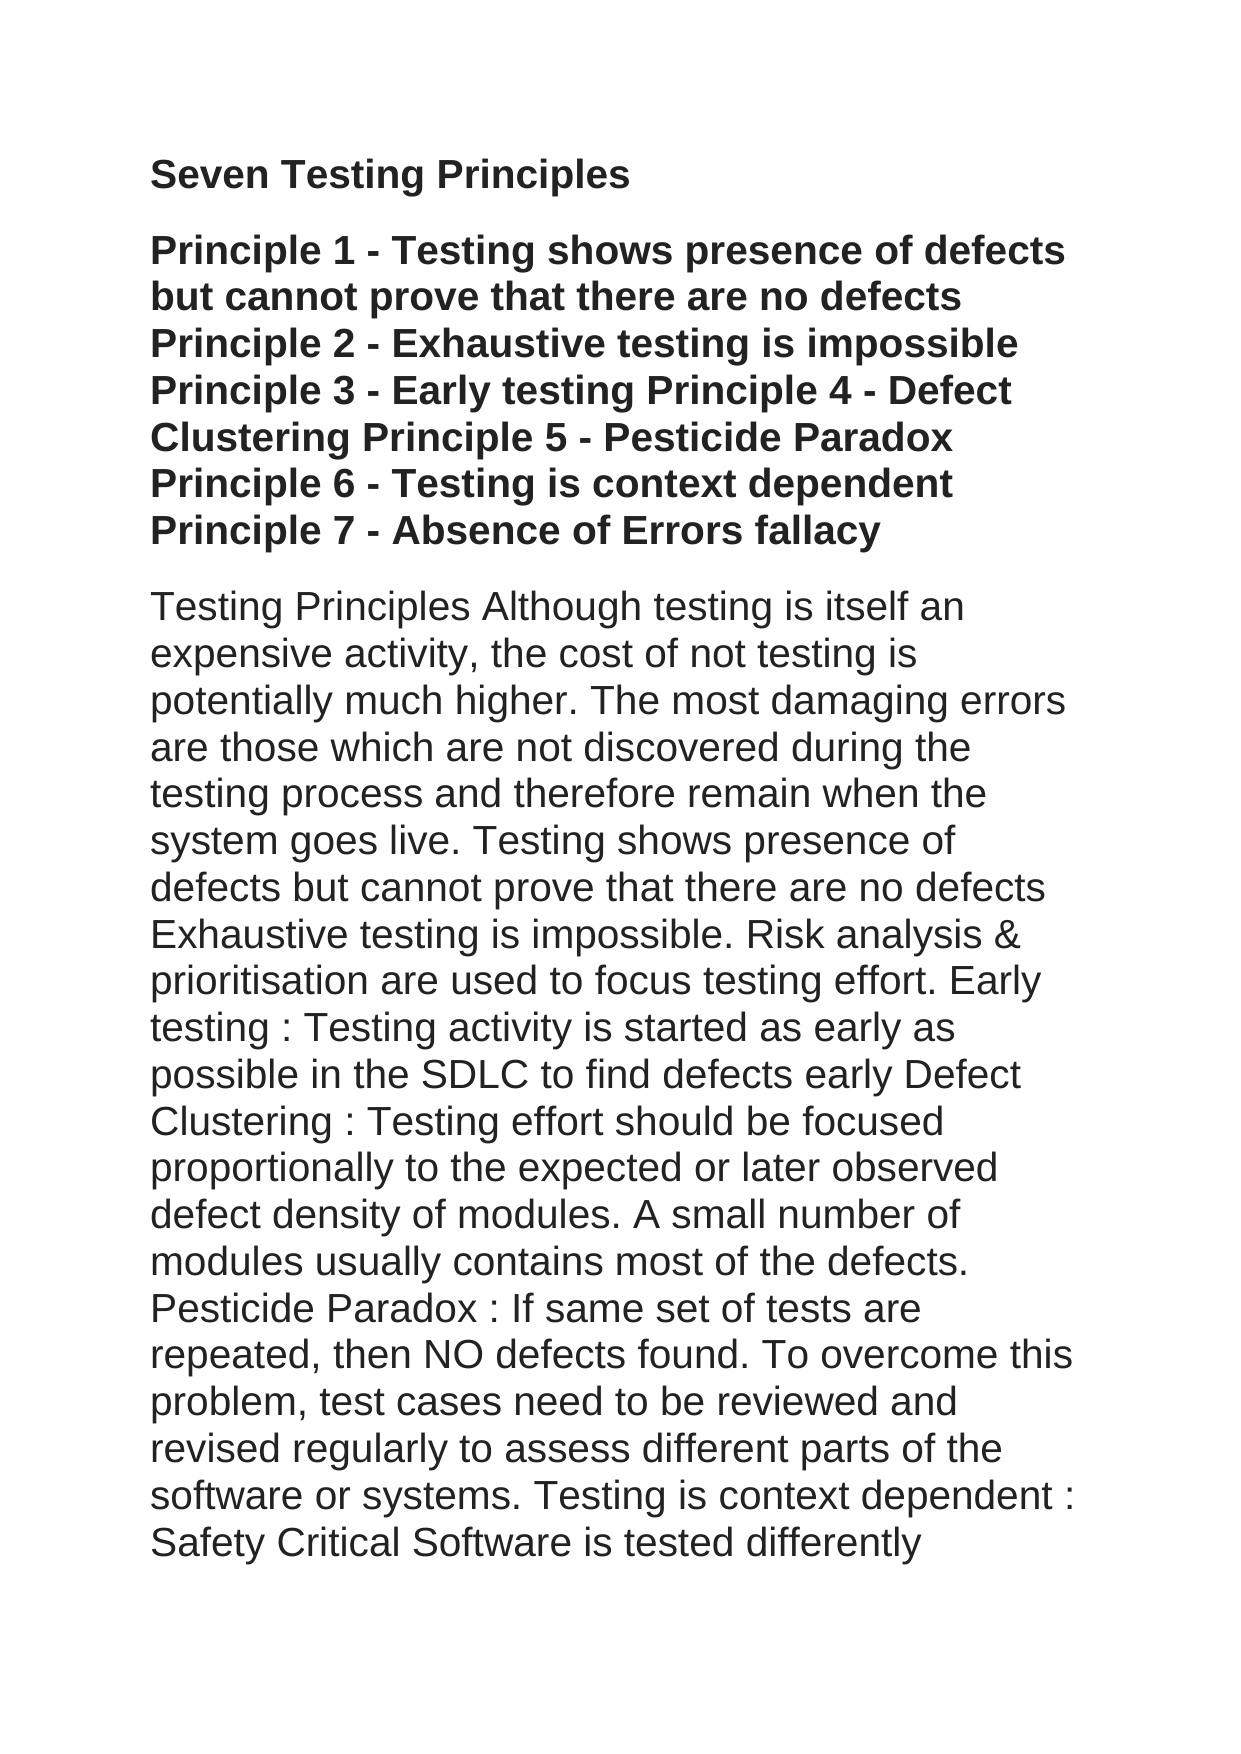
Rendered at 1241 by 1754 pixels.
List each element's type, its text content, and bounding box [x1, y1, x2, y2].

text Principle 1 - Testing shows presence of defects but cannot prove that there are no defects Principle 2 - Exhaustive testing is impossible Principle 3 - Early testing Principle 4 - Defect Clustering Principle 5 - Pesticide Paradox Principle 6 - Testing is context dependent Principle 7 - Absence of Errors fallacy [150, 226, 1090, 553]
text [150, 582, 1090, 1565]
text Seven Testing Principles [150, 150, 1090, 197]
